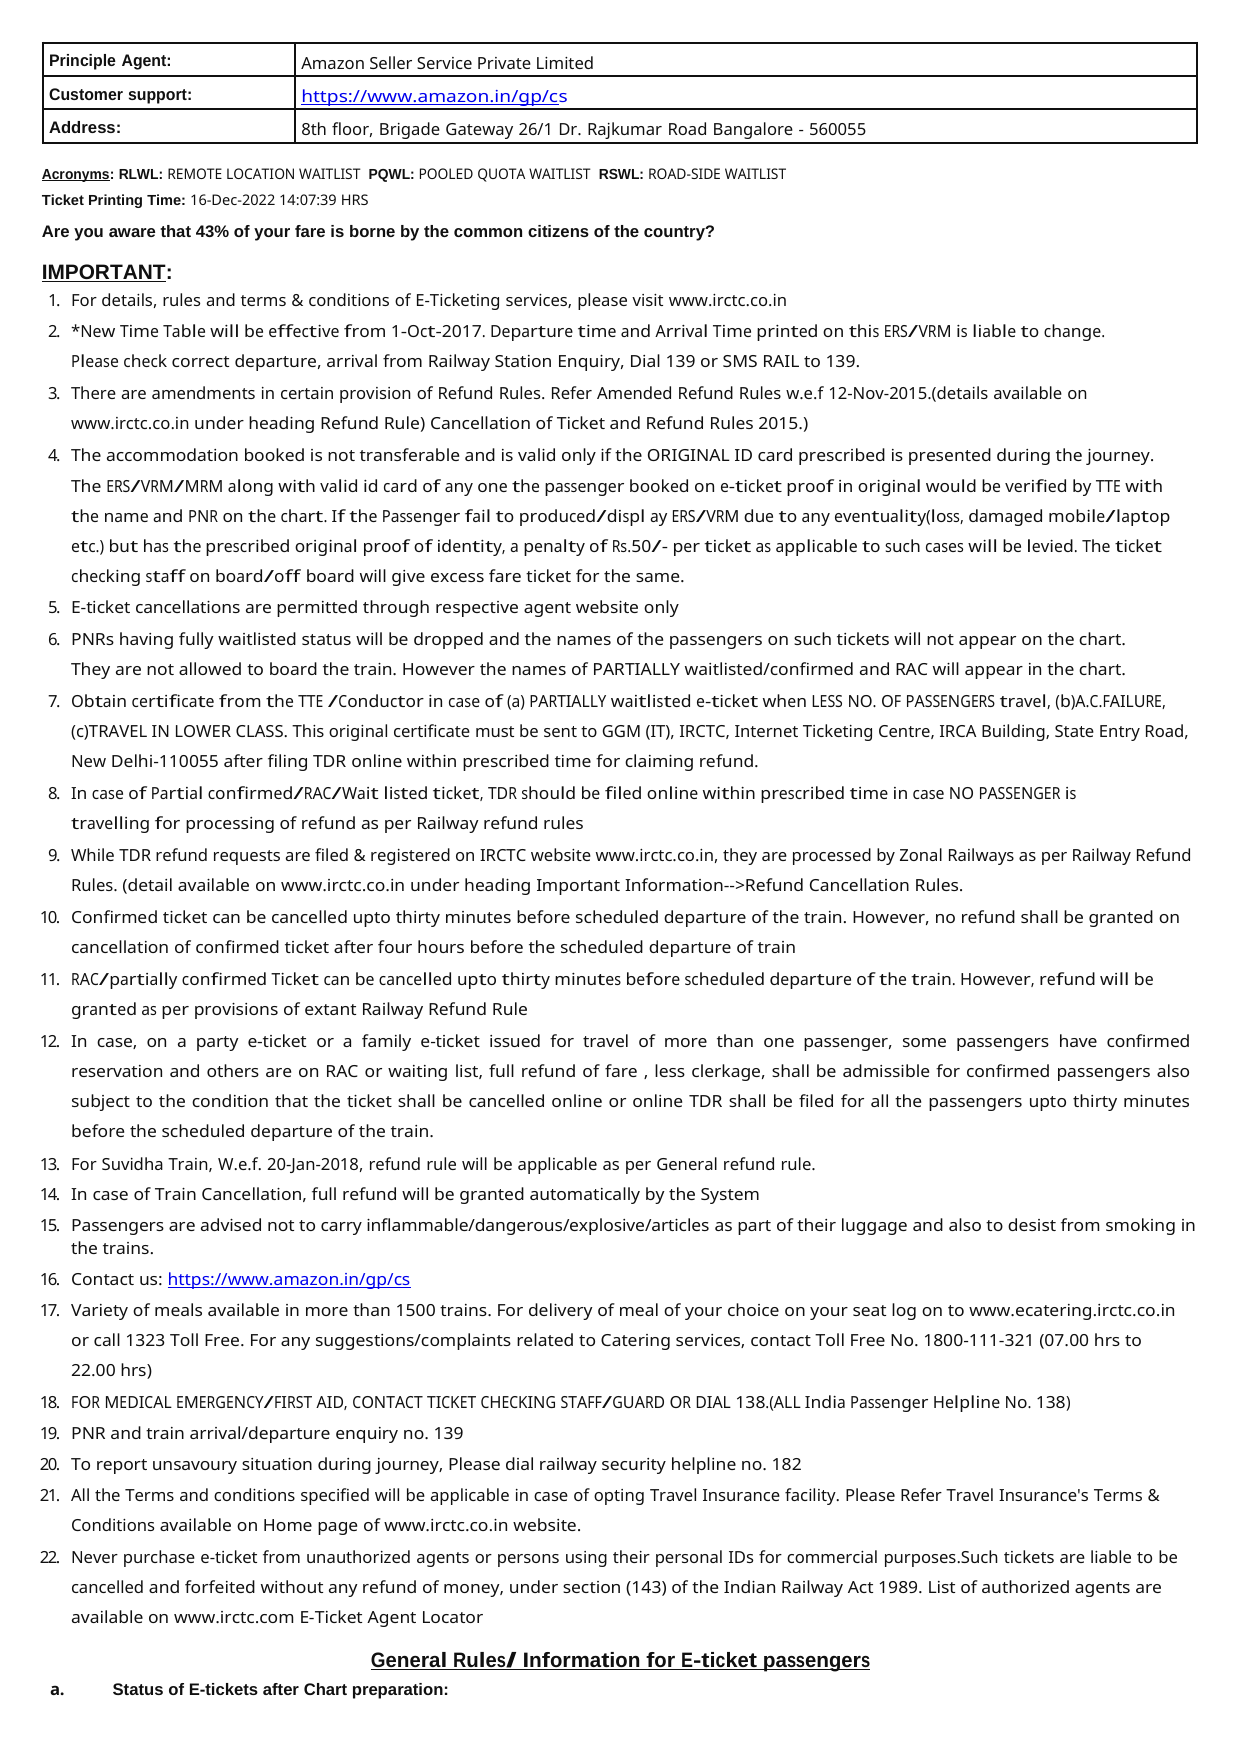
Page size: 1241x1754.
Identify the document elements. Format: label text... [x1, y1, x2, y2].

list The accommodation booked is not transferable and is valid only if the ORIGINAL ID card prescribed is presented during the journey. The ERS/VRM/MRM along with valid id card of any one the passenger booked on e-ticket proof in original would be verified by TTE with the name and PNR on the chart. If the Passenger fail to produced/displ ay ERS/VRM due to any eventuality(loss, damaged mobile/laptop etc.) but has the prescribed original proof of identity, a penalty of Rs.50/- per ticket as applicable to such cases will be levied. The ticket checking staff on board/off board will give excess fare ticket for the same. [48, 444, 1178, 587]
list Variety of meals available in more than 1500 trains. For delivery of meal of your choice on your seat log on to www.ecatering.irctc.co.in or call 1323 Toll Free. For any suggestions/complaints related to Catering services, contact Toll Free No. 1800-111-321 (07.00 hrs to 22.00 hrs) [39, 1298, 1183, 1381]
list In case, on a party e-ticket or a family e-ticket issued for travel of more than one passenger, some passengers have confirmed reservation and others are on RAC or waiting list, full refund of fare , less clerkage, shall be admissible for confirmed passengers also subject to the condition that the ticket shall be cancelled online or online TDR shall be filed for all the passengers upto thirty minutes before the scheduled departure of the train. [39, 1030, 1190, 1143]
subtitle IMPORTANT: [42, 260, 1213, 284]
list PNR and train arrival/departure enquiry no. 139 [39, 1422, 1213, 1444]
subtitle General Rules/ Information for E-ticket passengers [370, 1648, 870, 1669]
table_header Principle Agent: [44, 44, 294, 75]
list There are amendments in certain provision of Refund Rules. Refer Amended Refund Rules w.e.f 12-Nov-2015.(details available on www.irctc.co.in under heading Refund Rule) Cancellation of Ticket and Refund Rules 2015.) [48, 382, 1167, 435]
subtitle Status of E-tickets after Chart preparation: [50, 1677, 1213, 1700]
list *New Time Table will be effective from 1-Oct-2017. Departure time and Arrival Time printed on this ERS/VRM is liable to change. Please check correct departure, arrival from Railway Station Enquiry, Dial 139 or SMS RAIL to 139. [48, 320, 1144, 373]
table_cell 8th floor, Brigade Gateway 26/1 Dr. Rajkumar Road Bangalore - 560055 [296, 110, 1196, 142]
list Confirmed ticket can be cancelled upto thirty minutes before scheduled departure of the train. However, no refund shall be granted on cancellation of confirmed ticket after four hours before the scheduled departure of train [39, 906, 1183, 958]
table_cell Customer support: [44, 77, 294, 108]
list All the Terms and conditions specified will be applicable in case of opting Travel Insurance facility. Please Refer Travel Insurance's Terms & Conditions available on Home page of www.irctc.co.in website. [39, 1483, 1198, 1536]
text Ticket Printing Time: 16-Dec-2022 14:07:39 HRS [42, 189, 1213, 209]
text Are you aware that 43% of your fare is borne by the common citizens of the country? [42, 222, 1213, 241]
list FOR MEDICAL EMERGENCY/FIRST AID, CONTACT TICKET CHECKING STAFF/GUARD OR DIAL 138.(ALL India Passenger Helpline No. 138) [39, 1391, 1213, 1413]
table_cell Address: [44, 110, 294, 142]
list Never purchase e-ticket from unauthorized agents or persons using their personal IDs for commercial purposes.Such tickets are liable to be cancelled and forfeited without any refund of money, under section (143) of the Indian Railway Act 1989. List of authorized agents are available on www.irctc.com E-Ticket Agent Locator [39, 1546, 1193, 1628]
text Acronyms: RLWL: REMOTE LOCATION WAITLIST PQWL: POOLED QUOTA WAITLIST RSWL: ROAD-SIDE WAITLIST [42, 163, 1213, 183]
list While TDR refund requests are filed & registered on IRCTC website www.irctc.co.in, they are processed by Zonal Railways as per Railway Refund Rules. (detail available on www.irctc.co.in under heading Important Information-->Refund Cancellation Rules. [48, 843, 1198, 896]
list Contact us: https://www.amazon.in/gp/cs [39, 1267, 1213, 1290]
list E-ticket cancellations are permitted through respective agent website only [48, 596, 1213, 619]
table_header Amazon Seller Service Private Limited [296, 44, 1196, 75]
list To report unsavoury situation during journey, Please dial railway security helpline no. 182 [39, 1452, 1213, 1475]
list Passengers are advised not to carry inflammable/dangerous/explosive/articles as part of their luggage and also to desist from smoking in the trains. [39, 1214, 1213, 1259]
list For Suvidha Train, W.e.f. 20-Jan-2018, refund rule will be applicable as per General refund rule. [39, 1152, 1213, 1175]
list For details, rules and terms & conditions of E-Ticketing services, please visit www.irctc.co.in [48, 289, 1213, 312]
list PNRs having fully waitlisted status will be dropped and the names of the passengers on such tickets will not appear on the chart. They are not allowed to board the train. However the names of PARTIALLY waitlisted/confirmed and RAC will appear in the chart. [48, 627, 1140, 680]
list In case of Partial confirmed/RAC/Wait listed ticket, TDR should be filed online within prescribed time in case NO PASSENGER is travelling for processing of refund as per Railway refund rules [48, 781, 1131, 834]
list In case of Train Cancellation, full refund will be granted automatically by the System [39, 1183, 1213, 1206]
table_cell https://www.amazon.in/gp/cs [296, 77, 1196, 108]
list Obtain certificate from the TTE /Conductor in case of (a) PARTIALLY waitlisted e-ticket when LESS NO. OF PASSENGERS travel, (b)A.C.FAILURE, (c)TRAVEL IN LOWER CLASS. This original certificate must be sent to GGM (IT), IRCTC, Internet Ticketing Centre, IRCA Building, State Entry Road, New Delhi-110055 after filing TDR online within prescribed time for claiming refund. [48, 689, 1195, 772]
list RAC/partially confirmed Ticket can be cancelled upto thirty minutes before scheduled departure of the train. However, refund will be granted as per provisions of extant Railway Refund Rule [39, 968, 1187, 1021]
